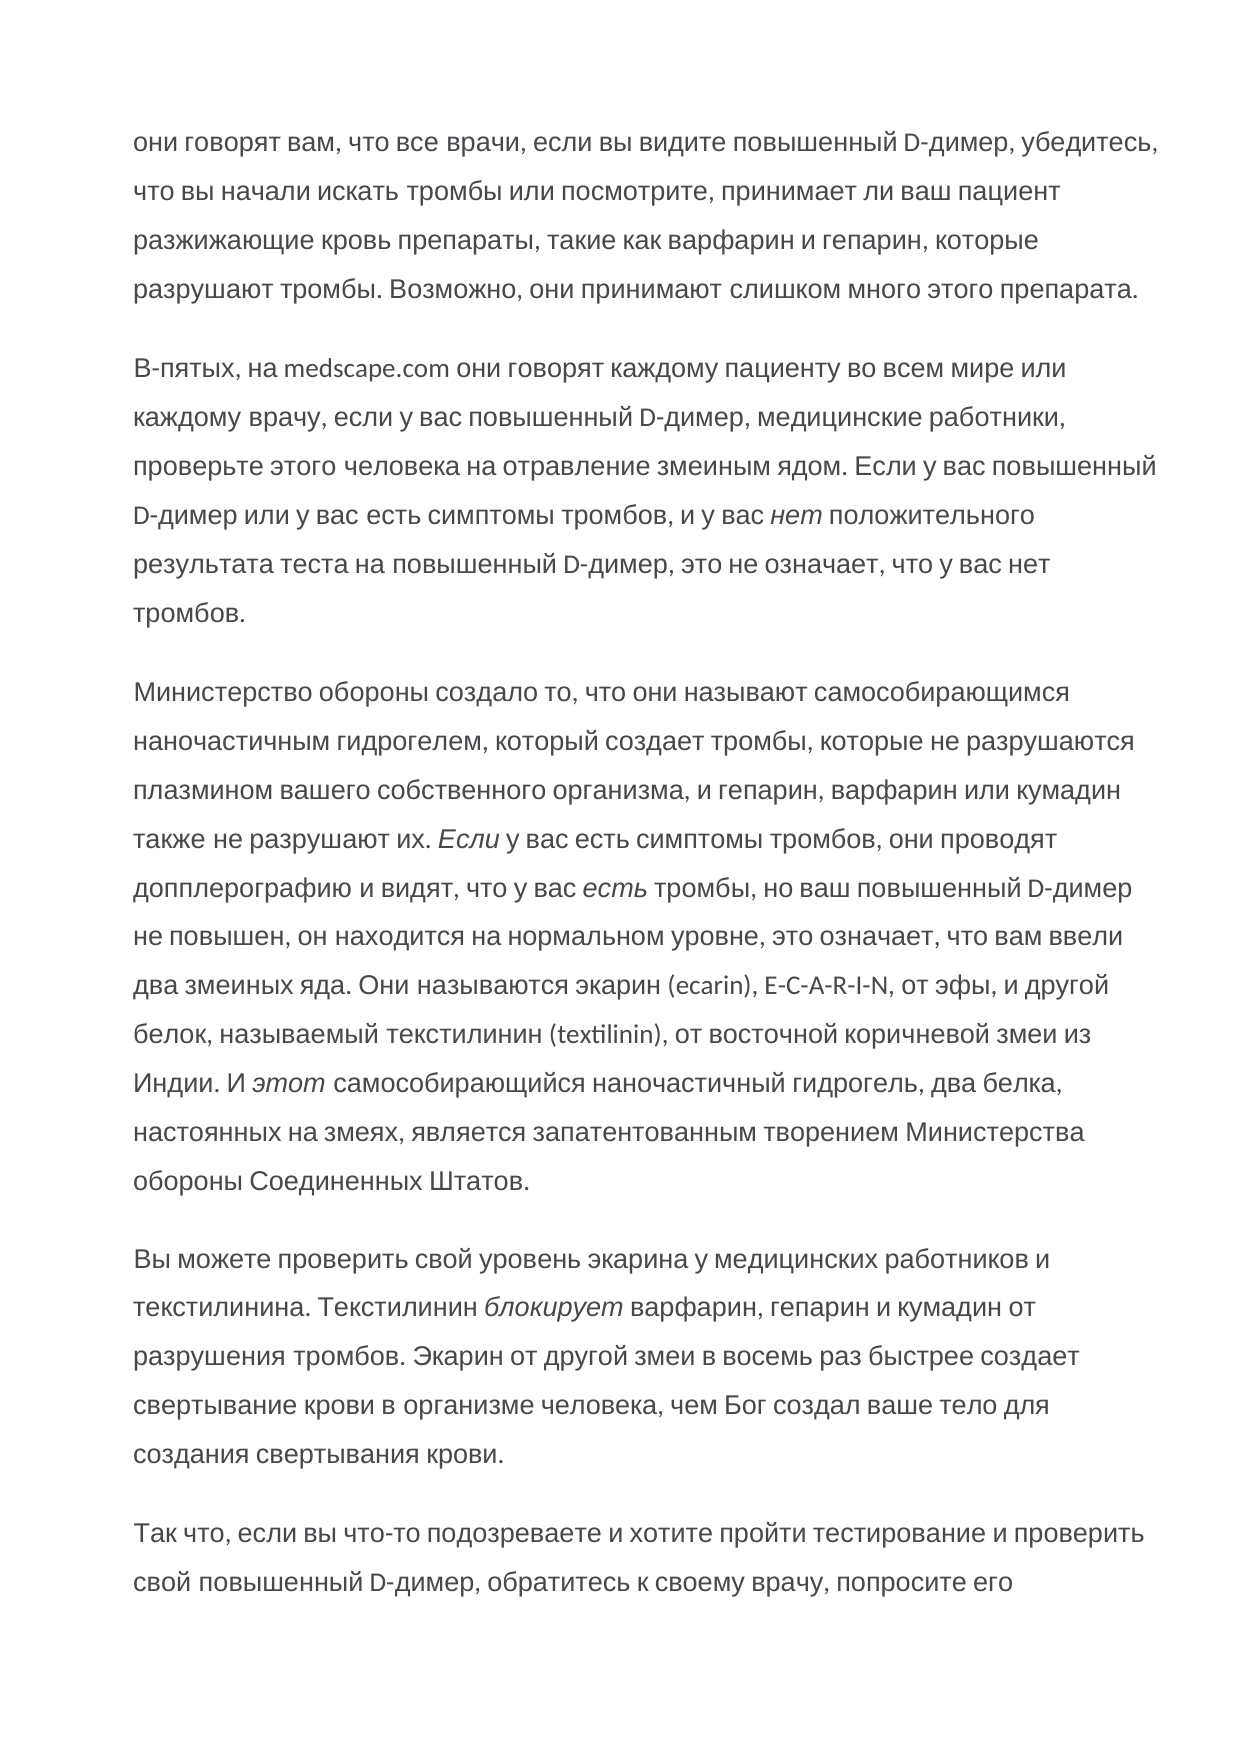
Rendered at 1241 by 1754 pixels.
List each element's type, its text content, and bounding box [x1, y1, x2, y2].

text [133, 1517, 1164, 1598]
text Вы можете проверить свой уровень экарина у медицинских работников и текстилинина. Текстилинин блокирует варфарин, гепарин и кумадин от разрушения тромбов. Экарин от другой змеи в восемь раз быстрее создает свертывание крови в организме человека, чем Бог создал ваше тело для создания свертывания крови. [133, 1243, 1164, 1470]
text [133, 125, 1164, 305]
text Министерство обороны создало то, что они называют самособирающимся наночастичным гидрогелем, который создает тромбы, которые не разрушаются плазмином вашего собственного организма, и гепарин, варфарин или кумадин также не разрушают их. Если у вас есть симптомы тромбов, они проводят допплерографию и видят, что у вас есть тромбы, но ваш повышенный D-димер не повышен, он находится на нормальном уровне, это означает, что вам ввели два змеиных яда. Они называются экарин (ecarin), E-C-A-R-I-N, от эфы, и другой белок, называемый текстилинин (textilinin), от восточной коричневой змеи из Индии. И этот самособирающийся наночастичный гидрогель, два белка, настоянных на змеях, является запатентованным творением Министерства обороны Соединенных Штатов. [133, 675, 1164, 1197]
text В-пятых, на medscape.com они говорят каждому пациенту во всем мире или каждому врачу, если у вас повышенный D-димер, медицинские работники, проверьте этого человека на отравление змеиным ядом. Если у вас повышенный D-димер или у вас есть симптомы тромбов, и у вас нет положительного результата теста на повышенный D-димер, это не означает, что у вас нет тромбов. [133, 351, 1164, 629]
